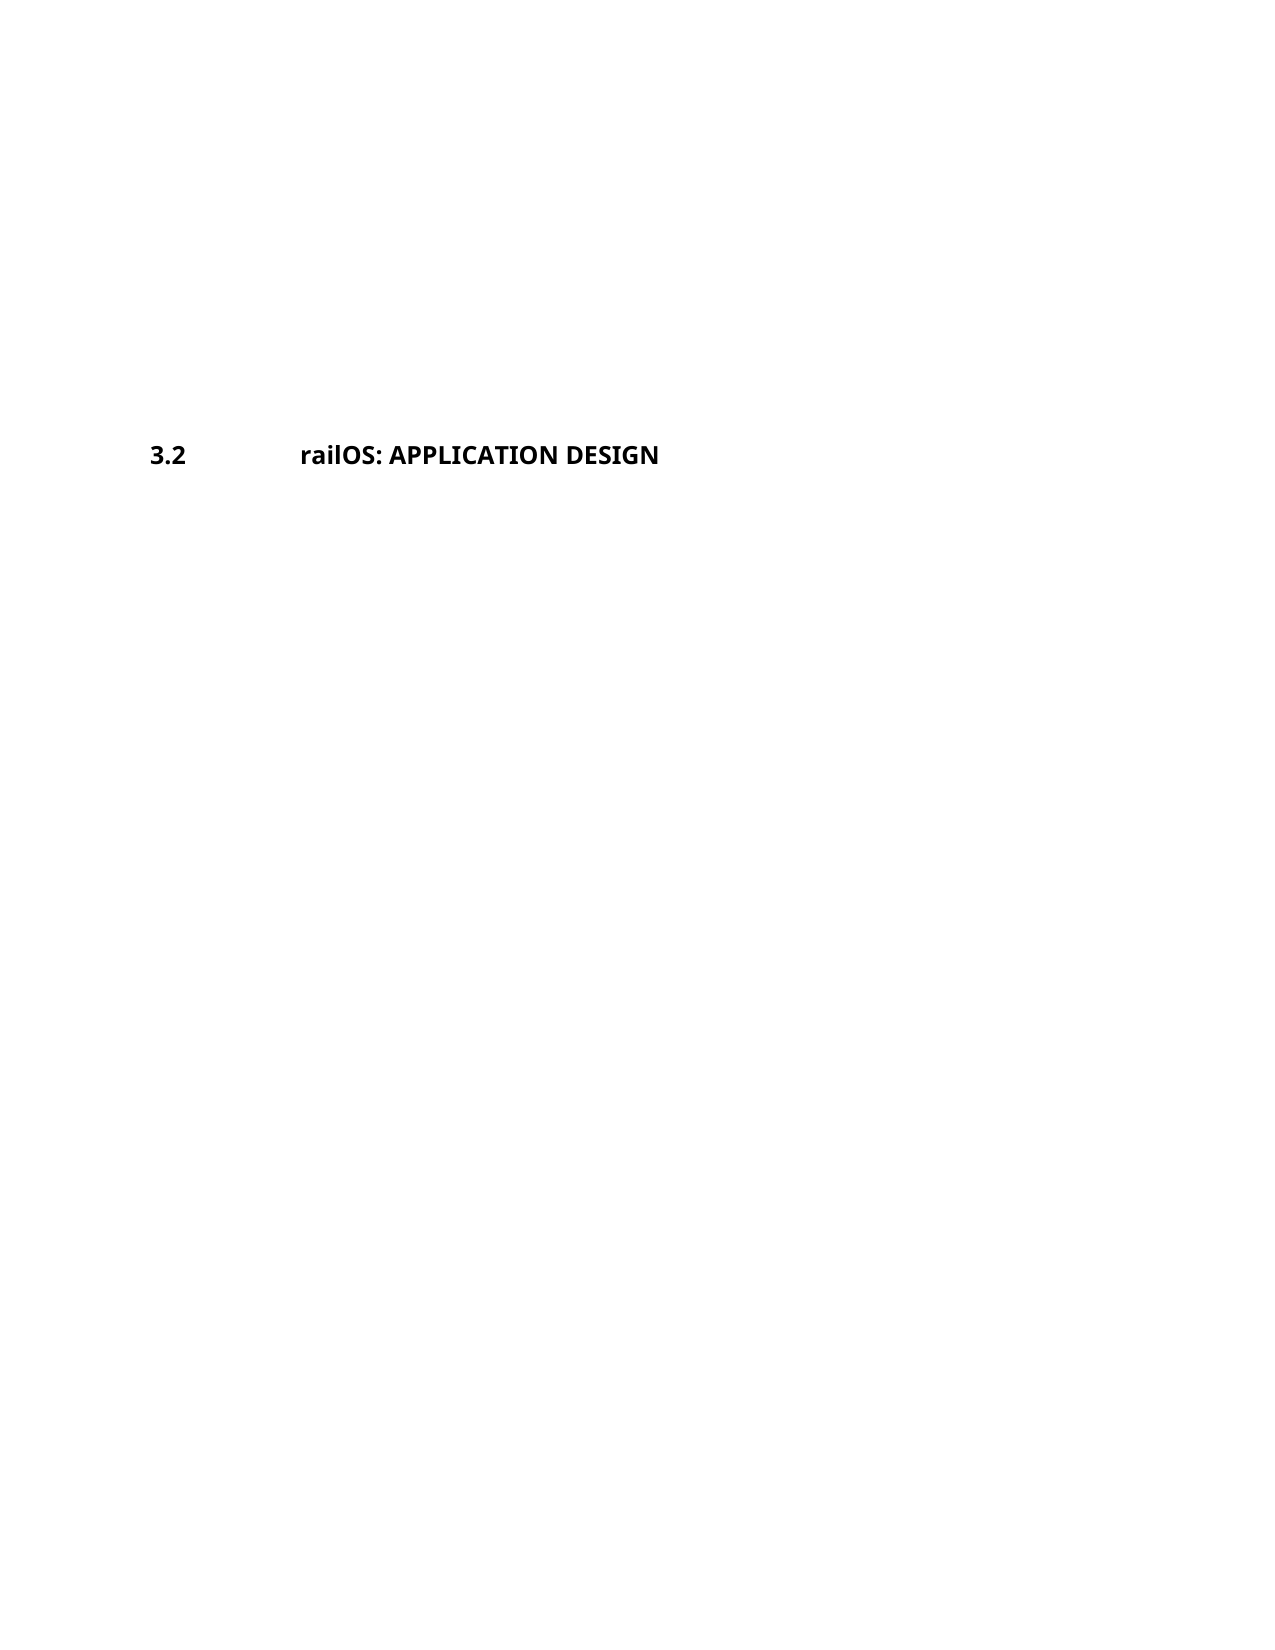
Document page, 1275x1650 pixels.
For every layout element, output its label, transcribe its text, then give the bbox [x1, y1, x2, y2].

text 3.2 railOS: APPLICATION DESIGN [150, 437, 1125, 472]
